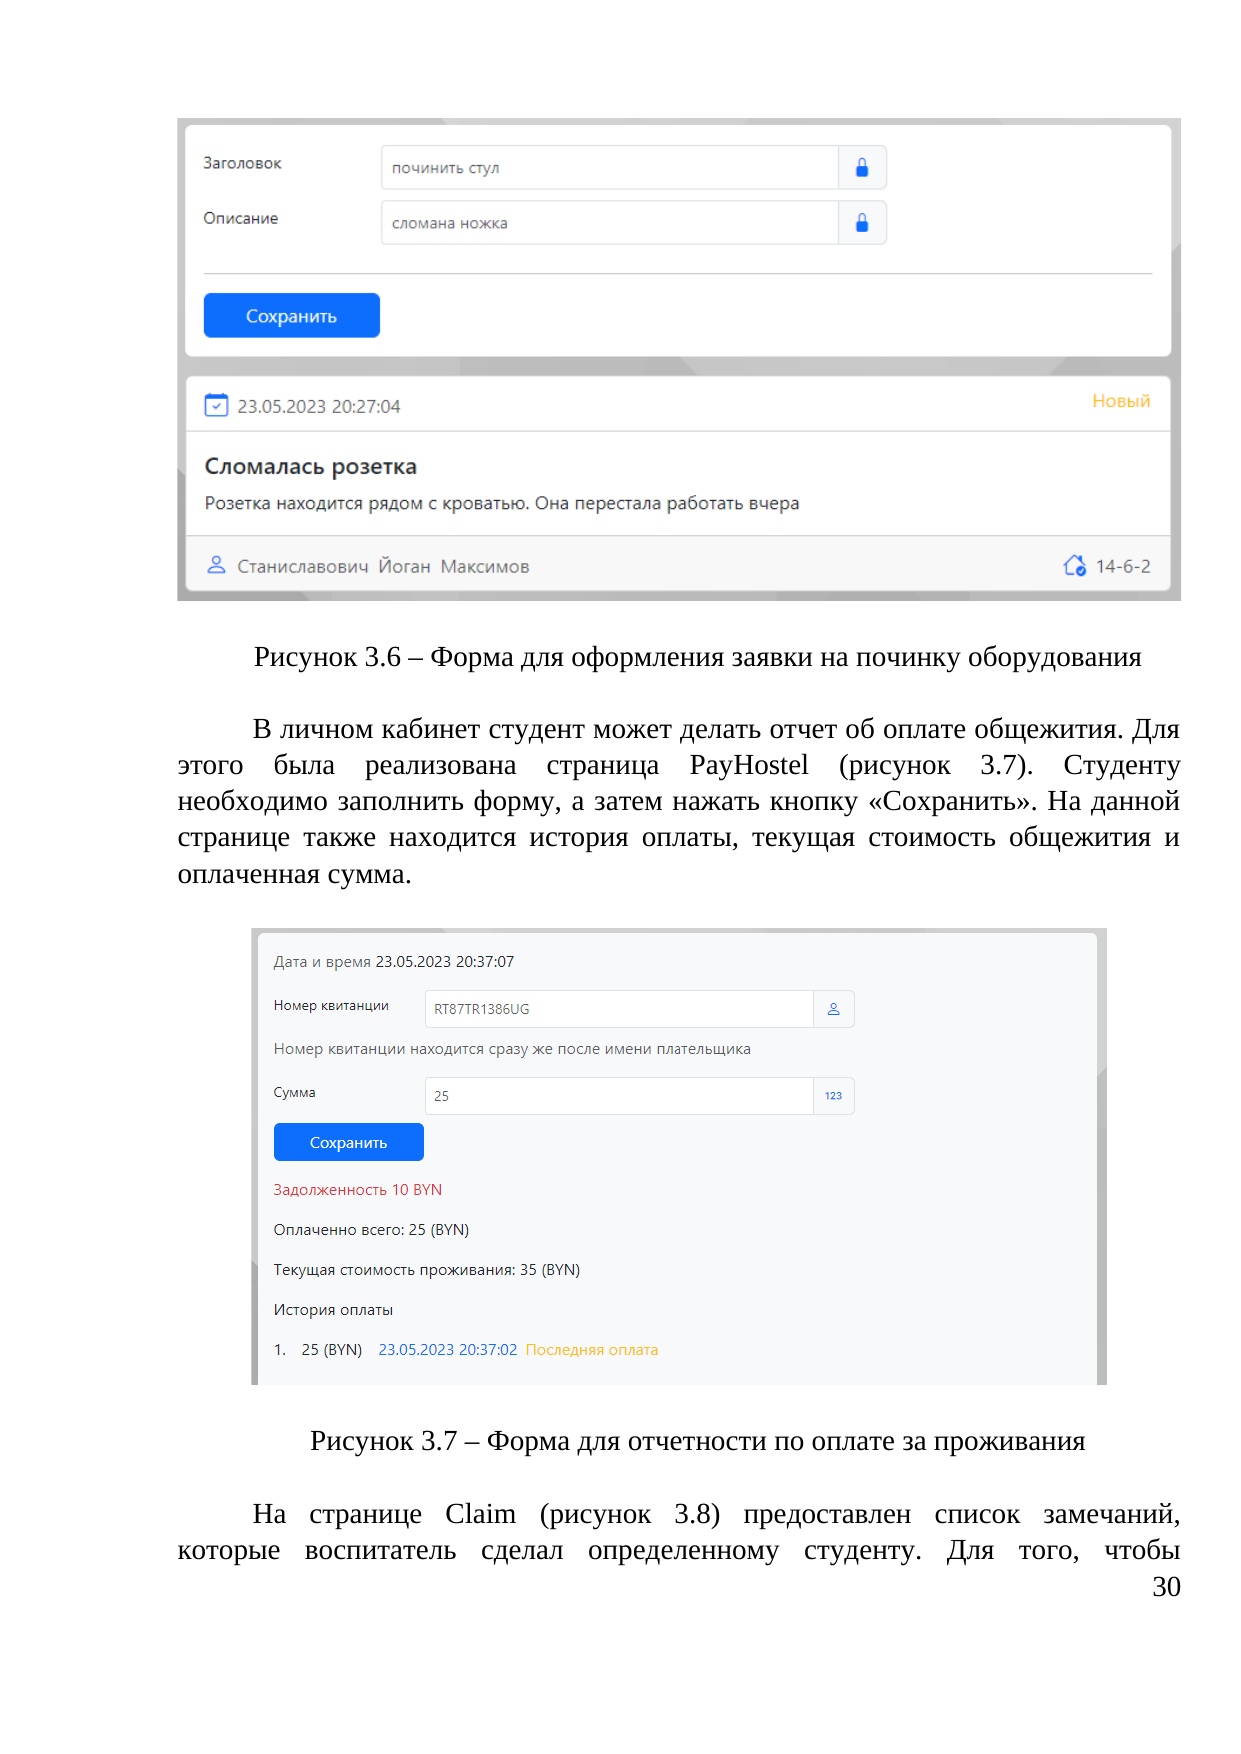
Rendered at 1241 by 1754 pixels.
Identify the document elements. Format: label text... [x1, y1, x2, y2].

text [177, 1496, 1181, 1565]
picture [177, 118, 1182, 601]
list Форма для оформления заявки на починку оборудования [215, 639, 1181, 672]
picture [251, 928, 1107, 1385]
list Форма для отчетности по оплате за проживания [215, 1423, 1181, 1457]
text В личном кабинет студент может делать отчет об оплате общежития. Для этого была реализована страница PayHostel (рисунок 3.7). Студенту необходимо заполнить форму, а затем нажать кнопку «Сохранить». На данной странице также находится история оплаты, текущая стоимость общежития и оплаченная сумма. [177, 711, 1181, 889]
